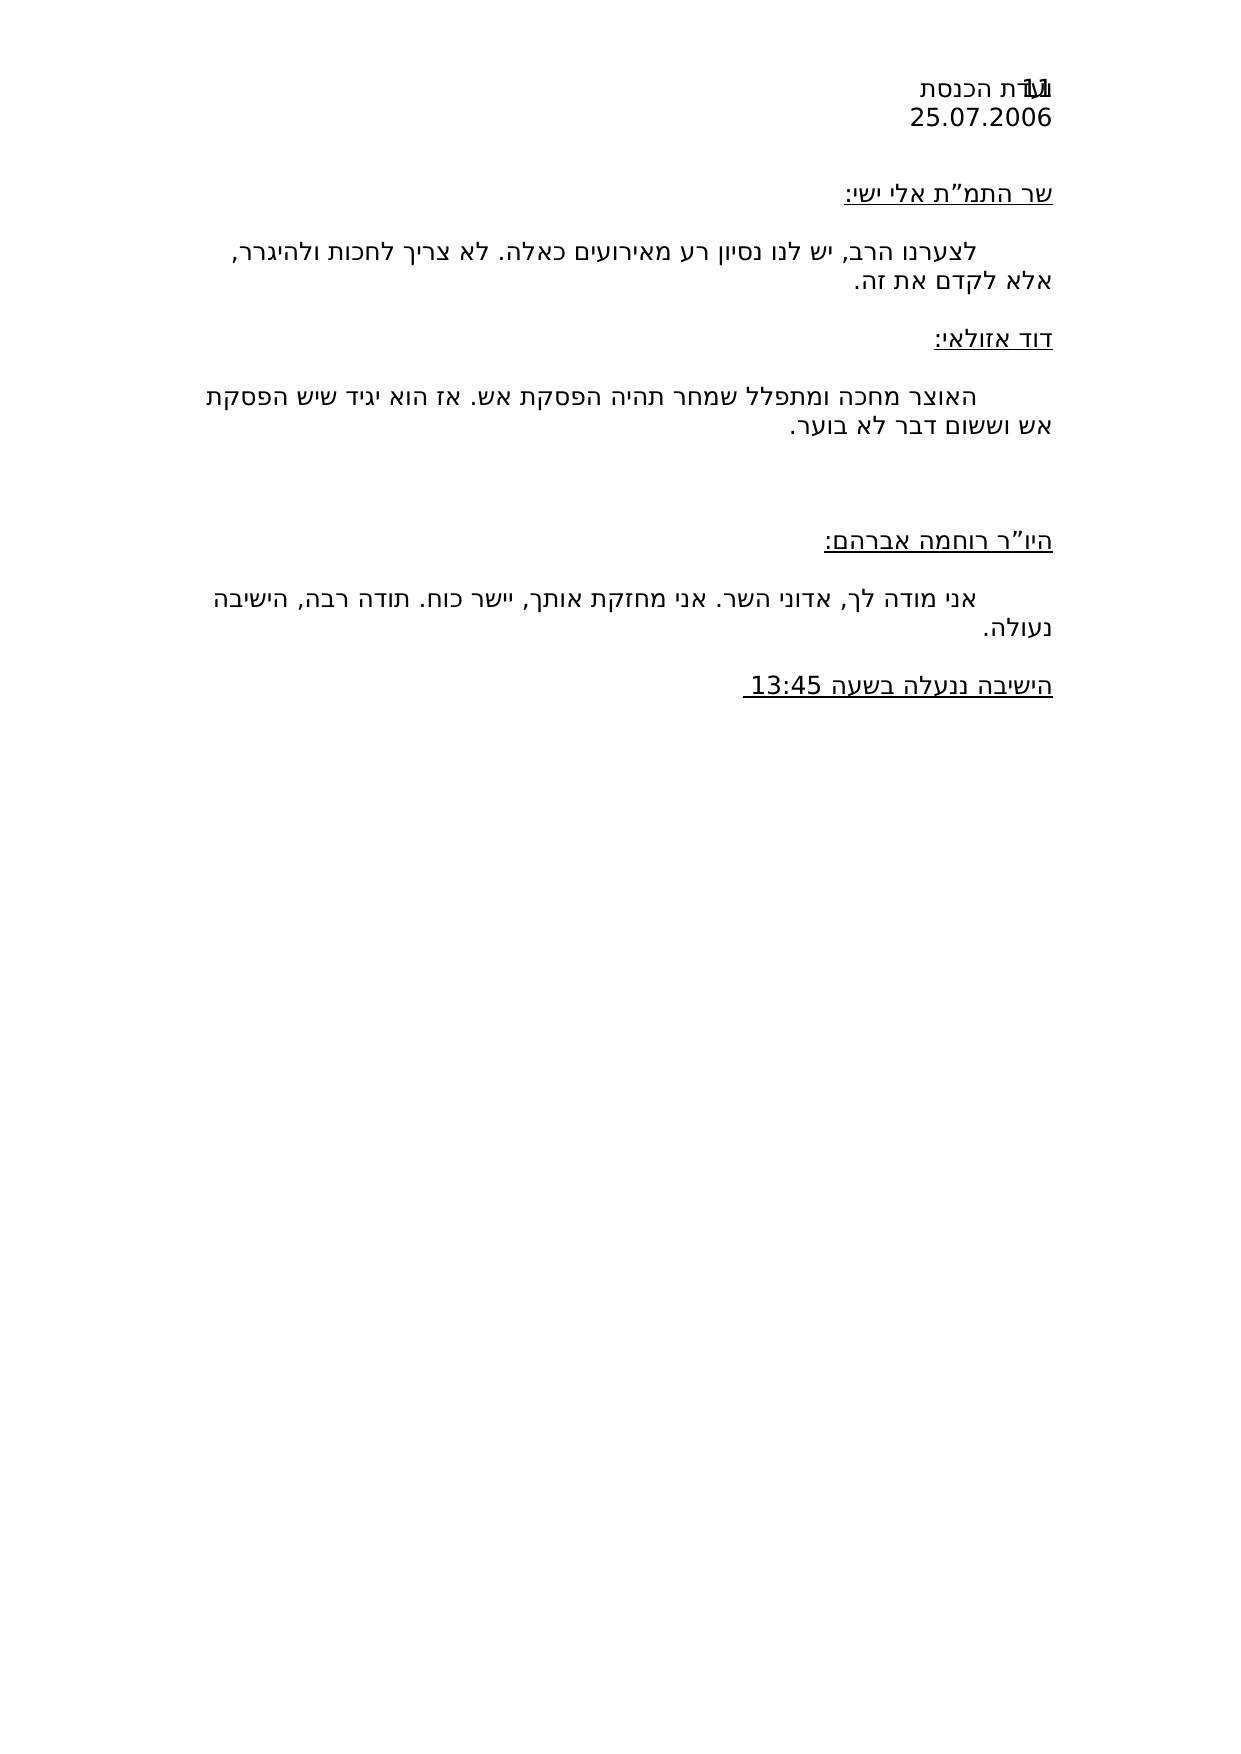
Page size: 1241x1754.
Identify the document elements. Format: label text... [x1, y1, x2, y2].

text הישיבה ננעלה בשעה 13:45 [187, 671, 1053, 700]
text לצערנו הרב, יש לנו נסיון רע מאירועים כאלה. לא צריך לחכות ולהיגרר, אלא לקדם את זה. [187, 237, 1053, 295]
text אני מודה לך, אדוני השר. אני מחזקת אותך, יישר כוח. תודה רבה, הישיבה נעולה. [187, 584, 1053, 642]
text שר התמ”ת אלי ישי: [187, 179, 1053, 208]
text האוצר מחכה ומתפלל שמחר תהיה הפסקת אש. אז הוא יגיד שיש הפסקת אש וששום דבר לא בוער. [187, 382, 1053, 440]
text היו”ר רוחמה אברהם: [187, 526, 1053, 555]
text דוד אזולאי: [187, 324, 1053, 353]
